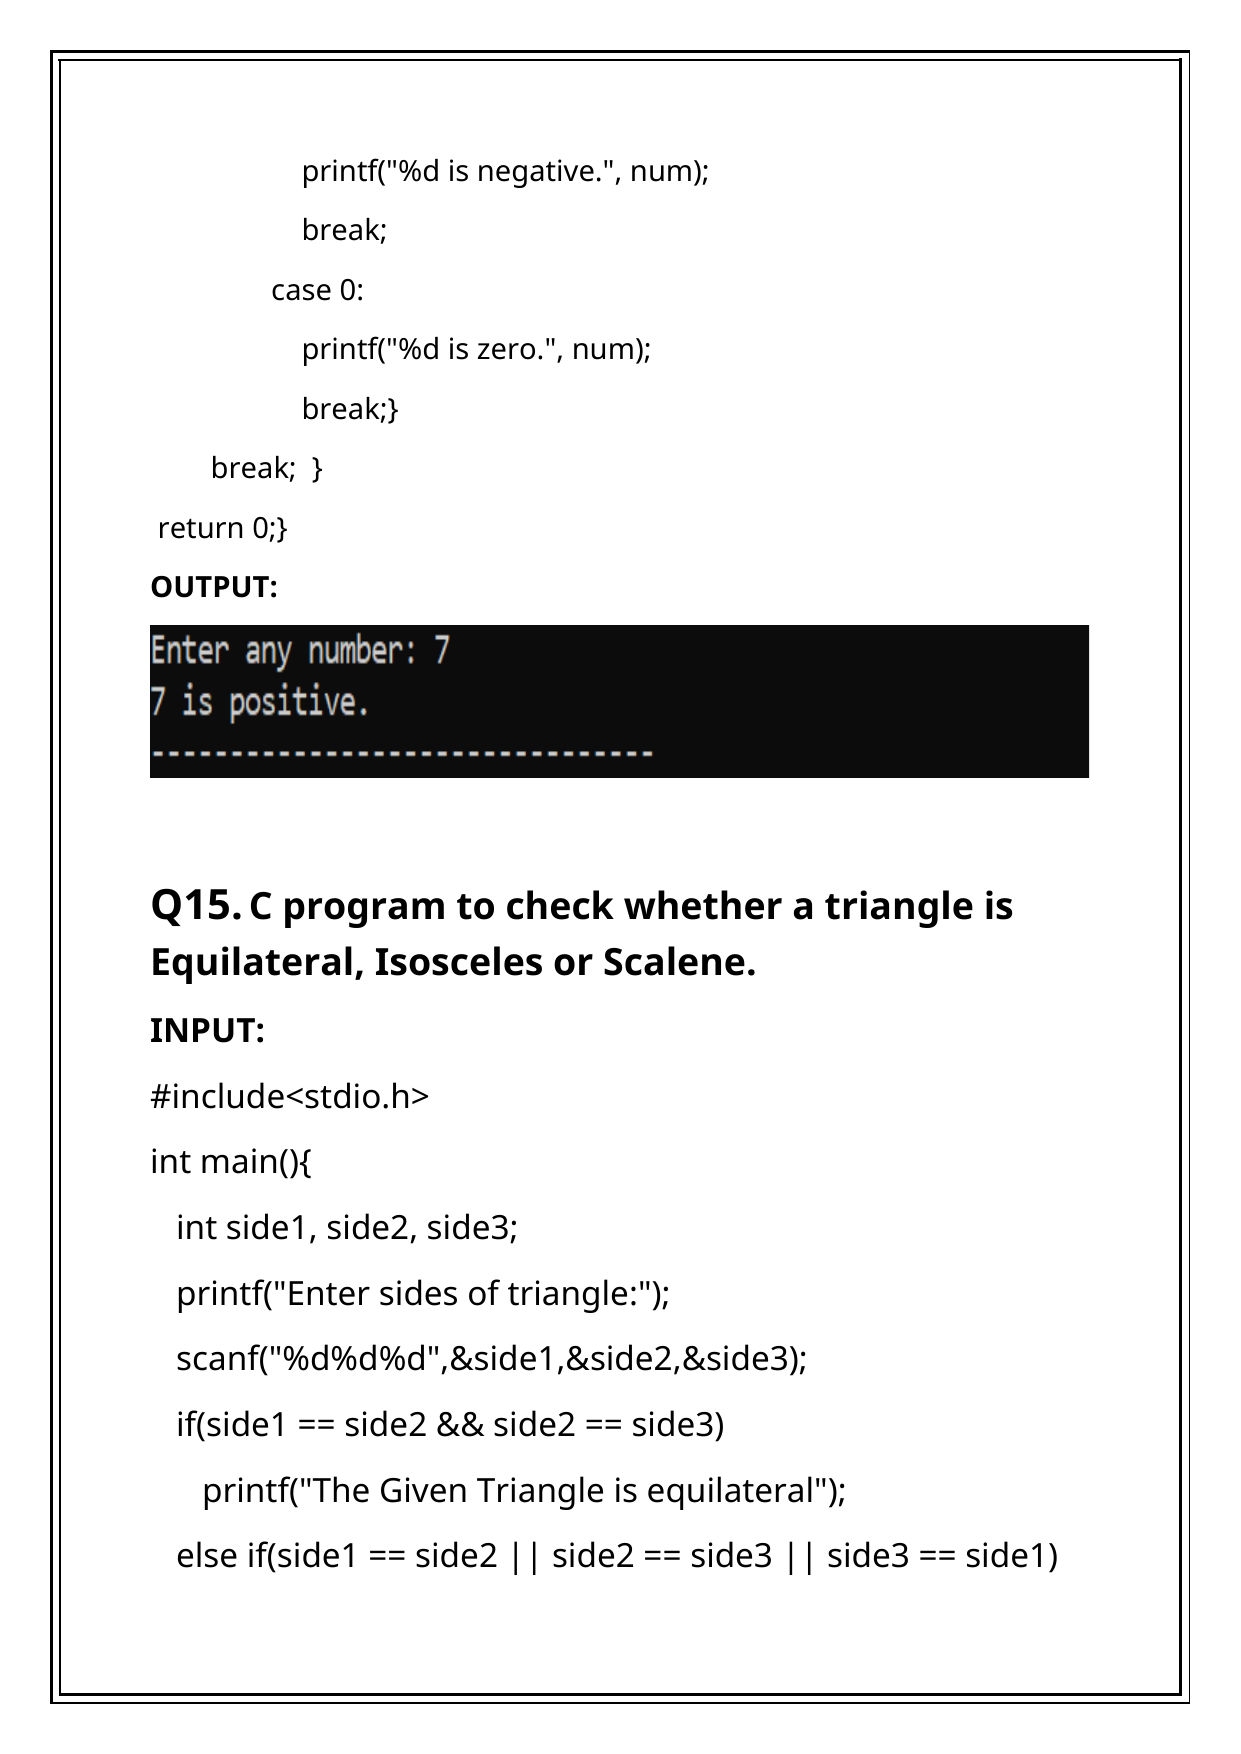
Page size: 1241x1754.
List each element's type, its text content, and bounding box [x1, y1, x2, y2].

text return 0;} [150, 507, 1090, 547]
text printf("%d is negative.", num); [150, 150, 1090, 190]
text int main(){ [150, 1138, 1090, 1184]
text break;} [150, 388, 1090, 428]
text else if(side1 == side2 || side2 == side3 || side3 == side1) [150, 1532, 1090, 1577]
text if(side1 == side2 && side2 == side3) [150, 1401, 1090, 1446]
text #include<stdio.h> [150, 1073, 1090, 1118]
picture [150, 625, 1090, 778]
text printf("The Given Triangle is equilateral"); [150, 1466, 1090, 1512]
text INPUT: [150, 1007, 1090, 1052]
text printf("%d is zero.", num); [150, 328, 1090, 368]
text scanf("%d%d%d",&side1,&side2,&side3); [150, 1335, 1090, 1381]
text Q15. C program to check whether a triangle is Equilateral, Isosceles or Scalene. [150, 874, 1090, 986]
text printf("Enter sides of triangle:"); [150, 1269, 1090, 1315]
text case 0: [150, 269, 1090, 309]
text break; } [150, 447, 1090, 487]
text OUTPUT: [150, 566, 1090, 606]
text break; [150, 209, 1090, 249]
text int side1, side2, side3; [150, 1204, 1090, 1249]
